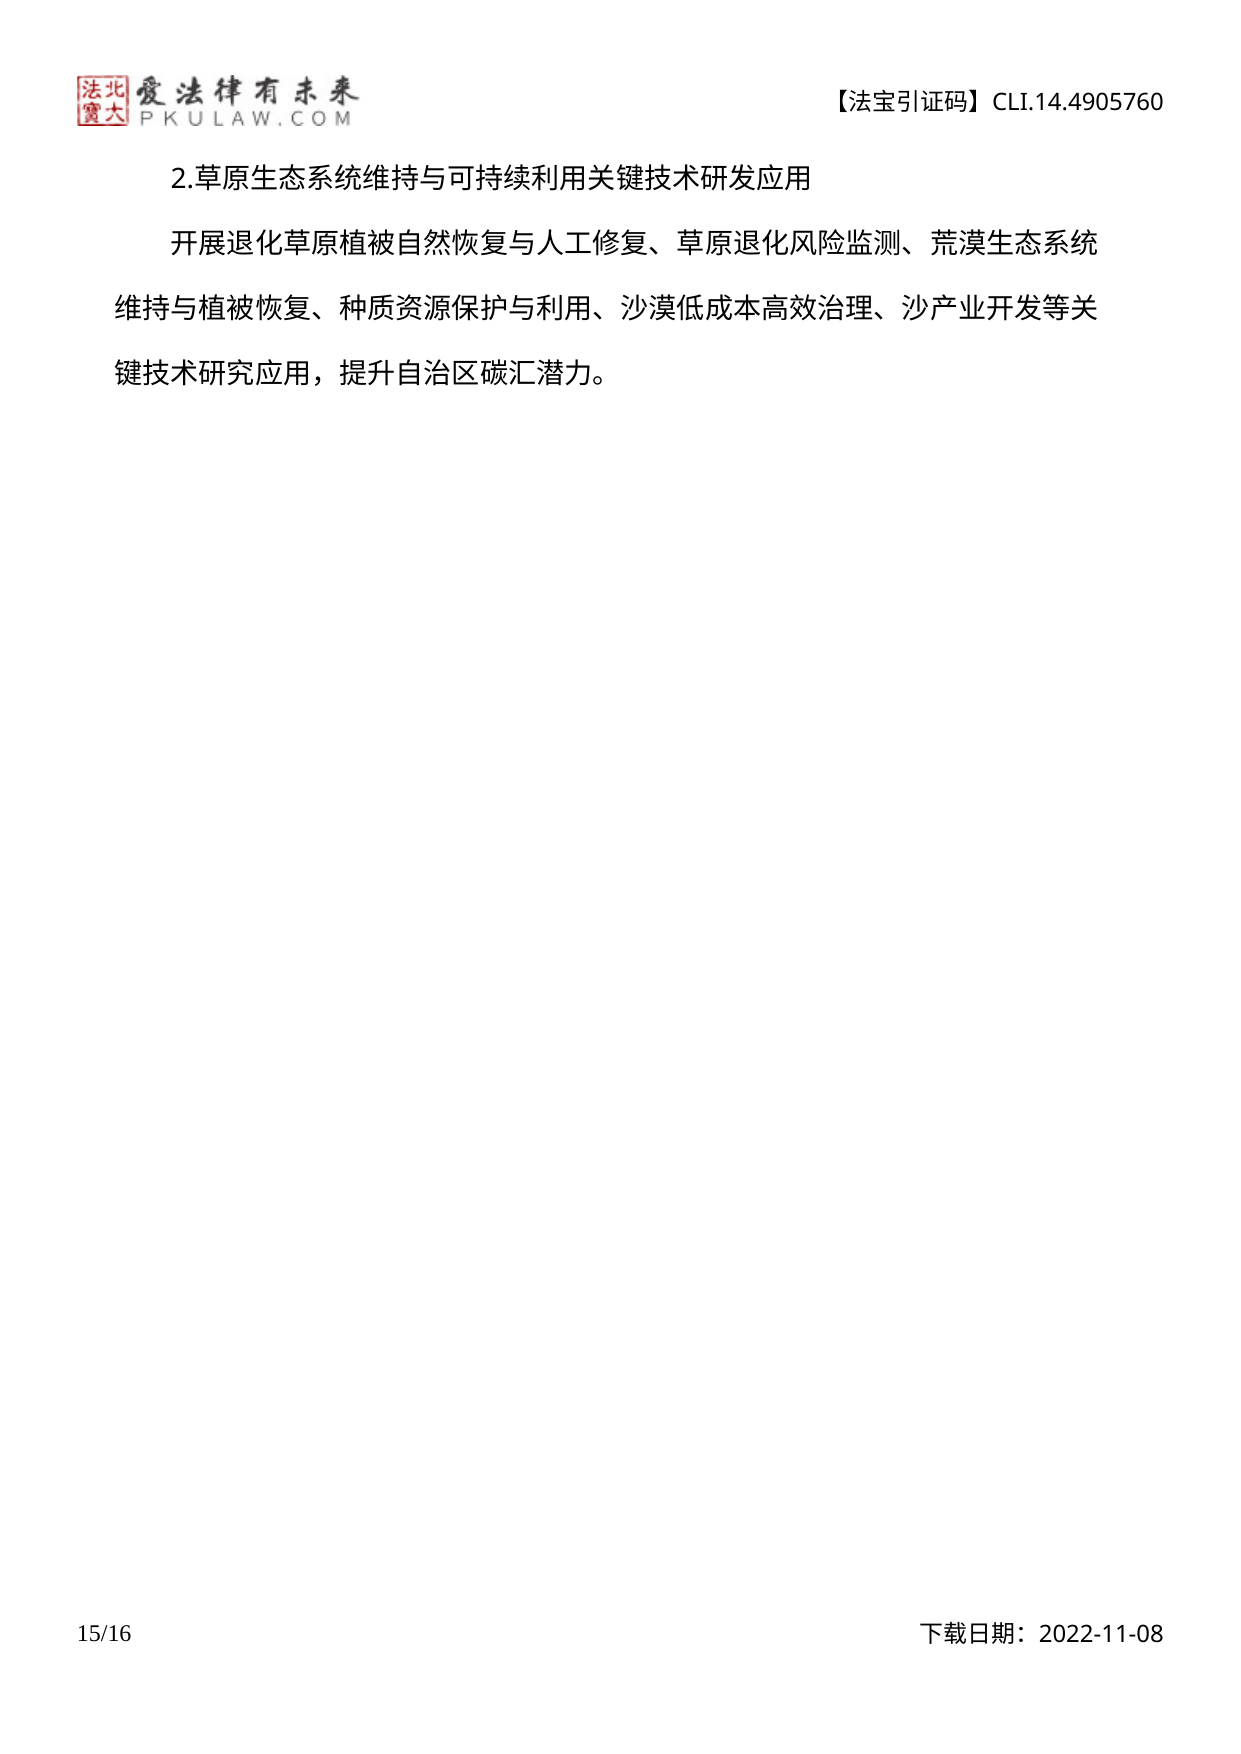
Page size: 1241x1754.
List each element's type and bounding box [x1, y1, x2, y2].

picture [76, 75, 361, 126]
text [114, 156, 1126, 392]
